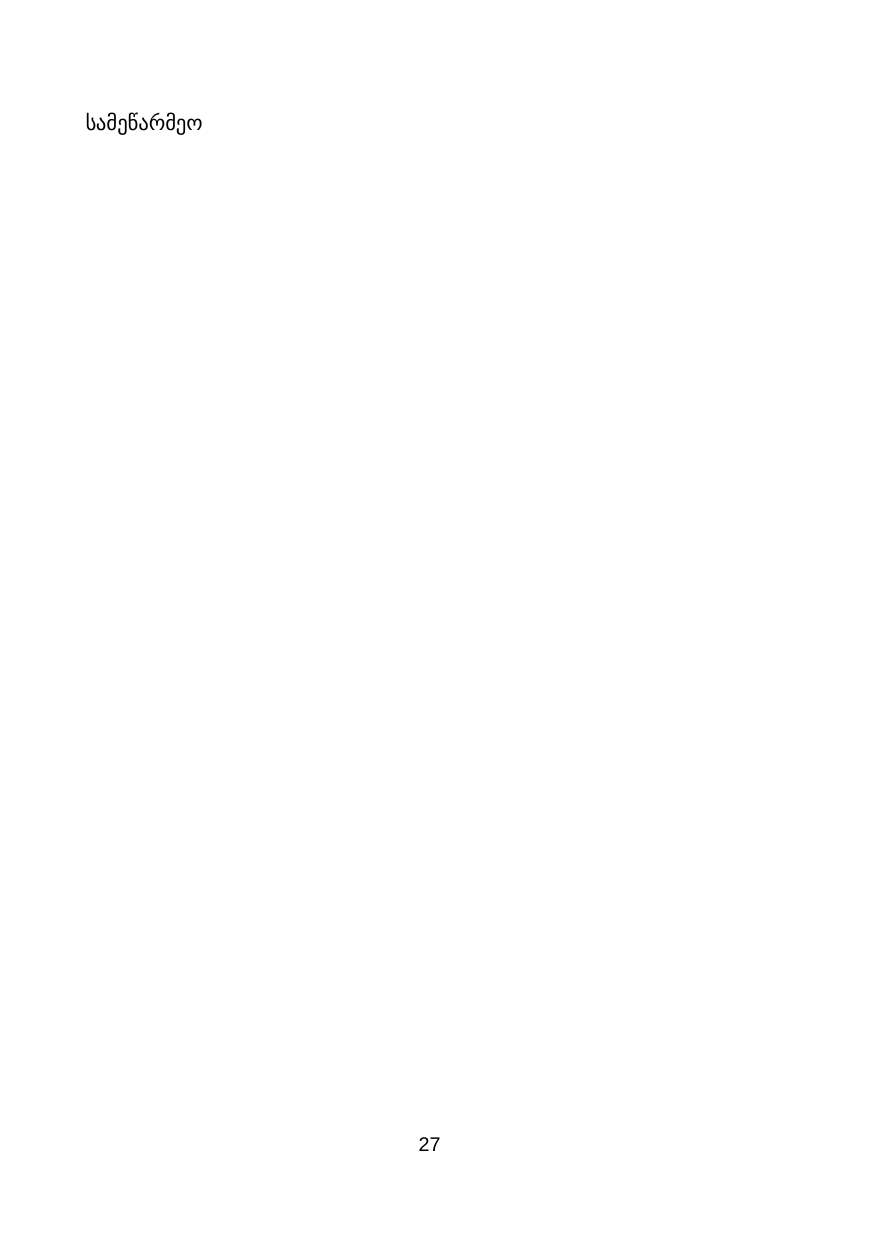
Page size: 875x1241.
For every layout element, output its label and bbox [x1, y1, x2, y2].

text [85, 108, 779, 137]
